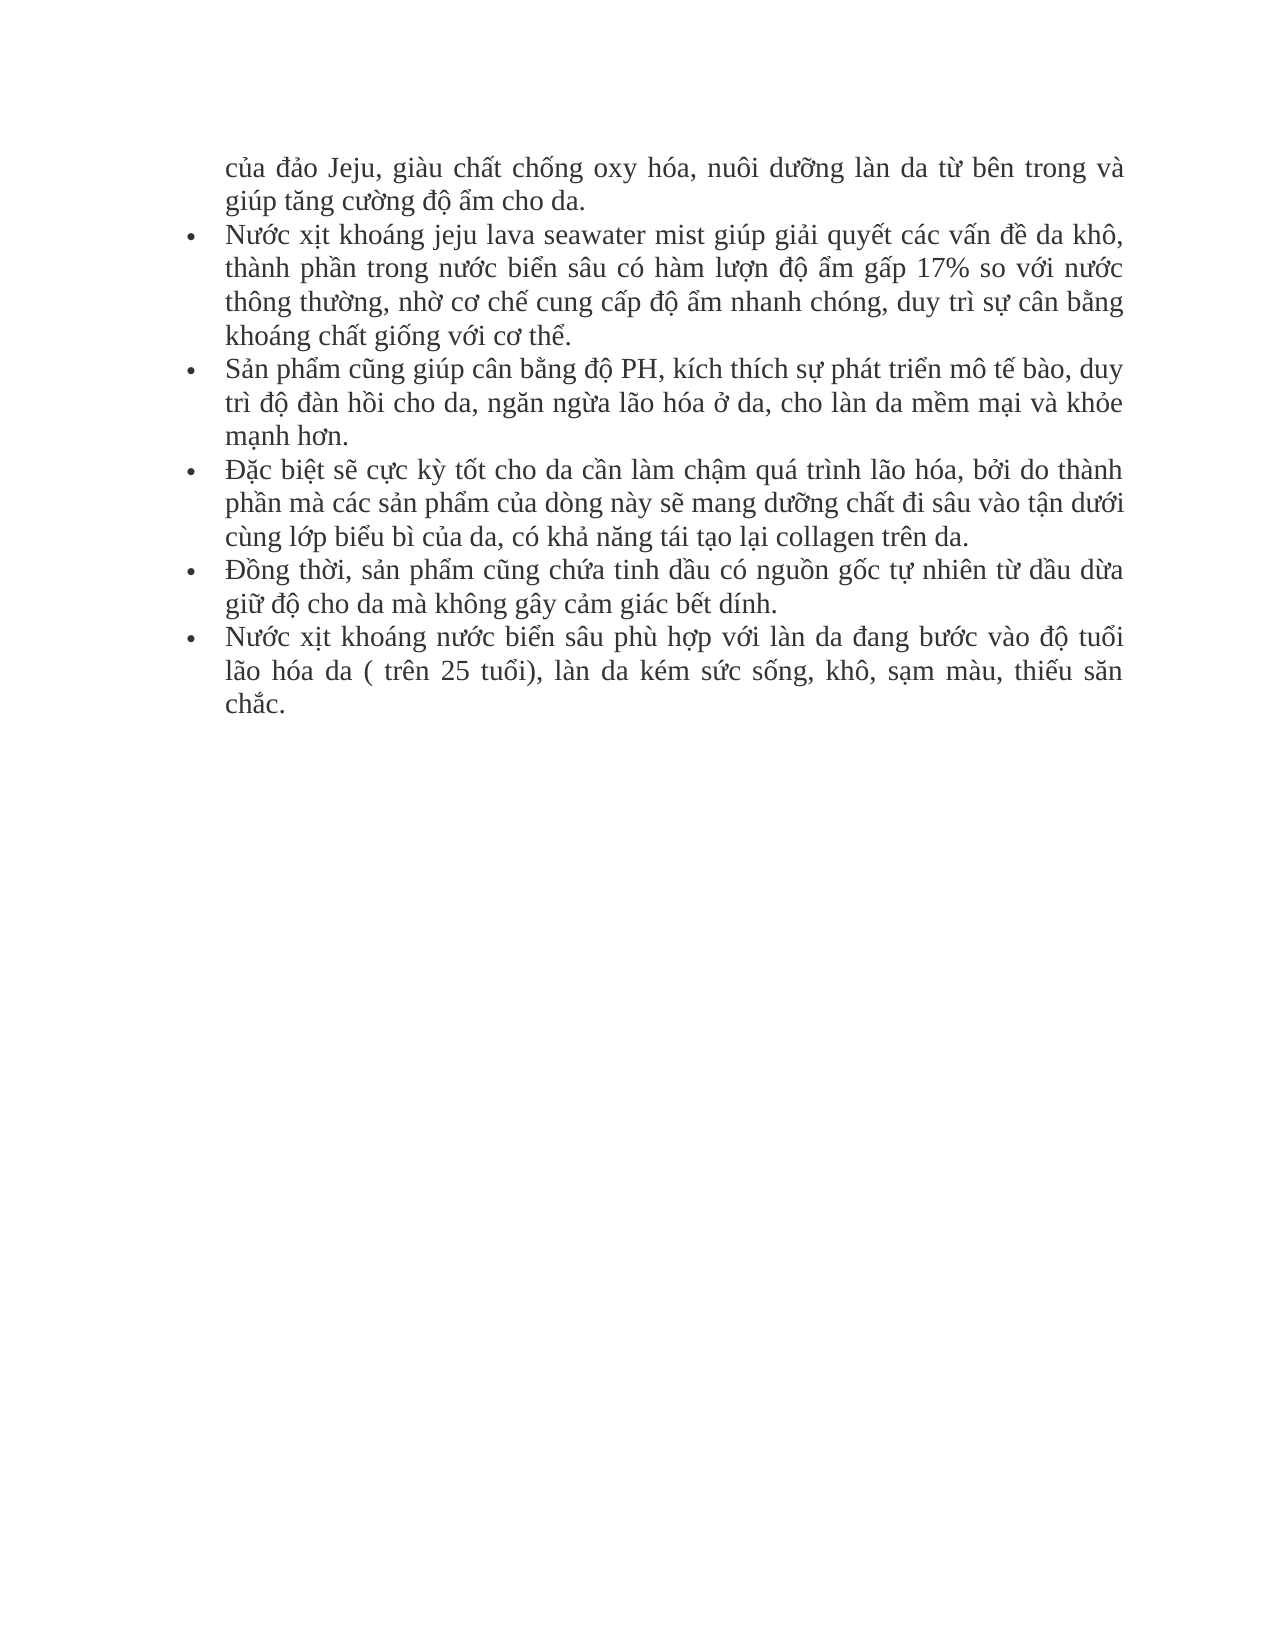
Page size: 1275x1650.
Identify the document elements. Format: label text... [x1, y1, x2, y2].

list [187, 150, 1125, 217]
list Nước xịt khoáng jeju lava seawater mist giúp giải quyết các vấn đề da khô, thành phần trong nước biển sâu có hàm lượn độ ẩm gấp 17% so với nước thông thường, nhờ cơ chế cung cấp độ ẩm nhanh chóng, duy trì sự cân bằng khoáng chất giống với cơ thể. [187, 217, 1125, 351]
list Đồng thời, sản phẩm cũng chứa tinh dầu có nguồn gốc tự nhiên từ dầu dừa giữ độ cho da mà không gây cảm giác bết dính. [187, 552, 1125, 619]
list Sản phẩm cũng giúp cân bằng độ PH, kích thích sự phát triển mô tế bào, duy trì độ đàn hồi cho da, ngăn ngừa lão hóa ở da, cho làn da mềm mại và khỏe mạnh hơn. [187, 351, 1125, 452]
list Nước xịt khoáng nước biển sâu phù hợp với làn da đang bước vào độ tuổi lão hóa da ( trên 25 tuổi), làn da kém sức sống, khô, sạm màu, thiếu săn chắc. [187, 619, 1125, 720]
list Đặc biệt sẽ cực kỳ tốt cho da cần làm chậm quá trình lão hóa, bởi do thành phần mà các sản phẩm của dòng này sẽ mang dưỡng chất đi sâu vào tận dưới cùng lớp biểu bì của da, có khả năng tái tạo lại collagen trên da. [187, 452, 1125, 552]
